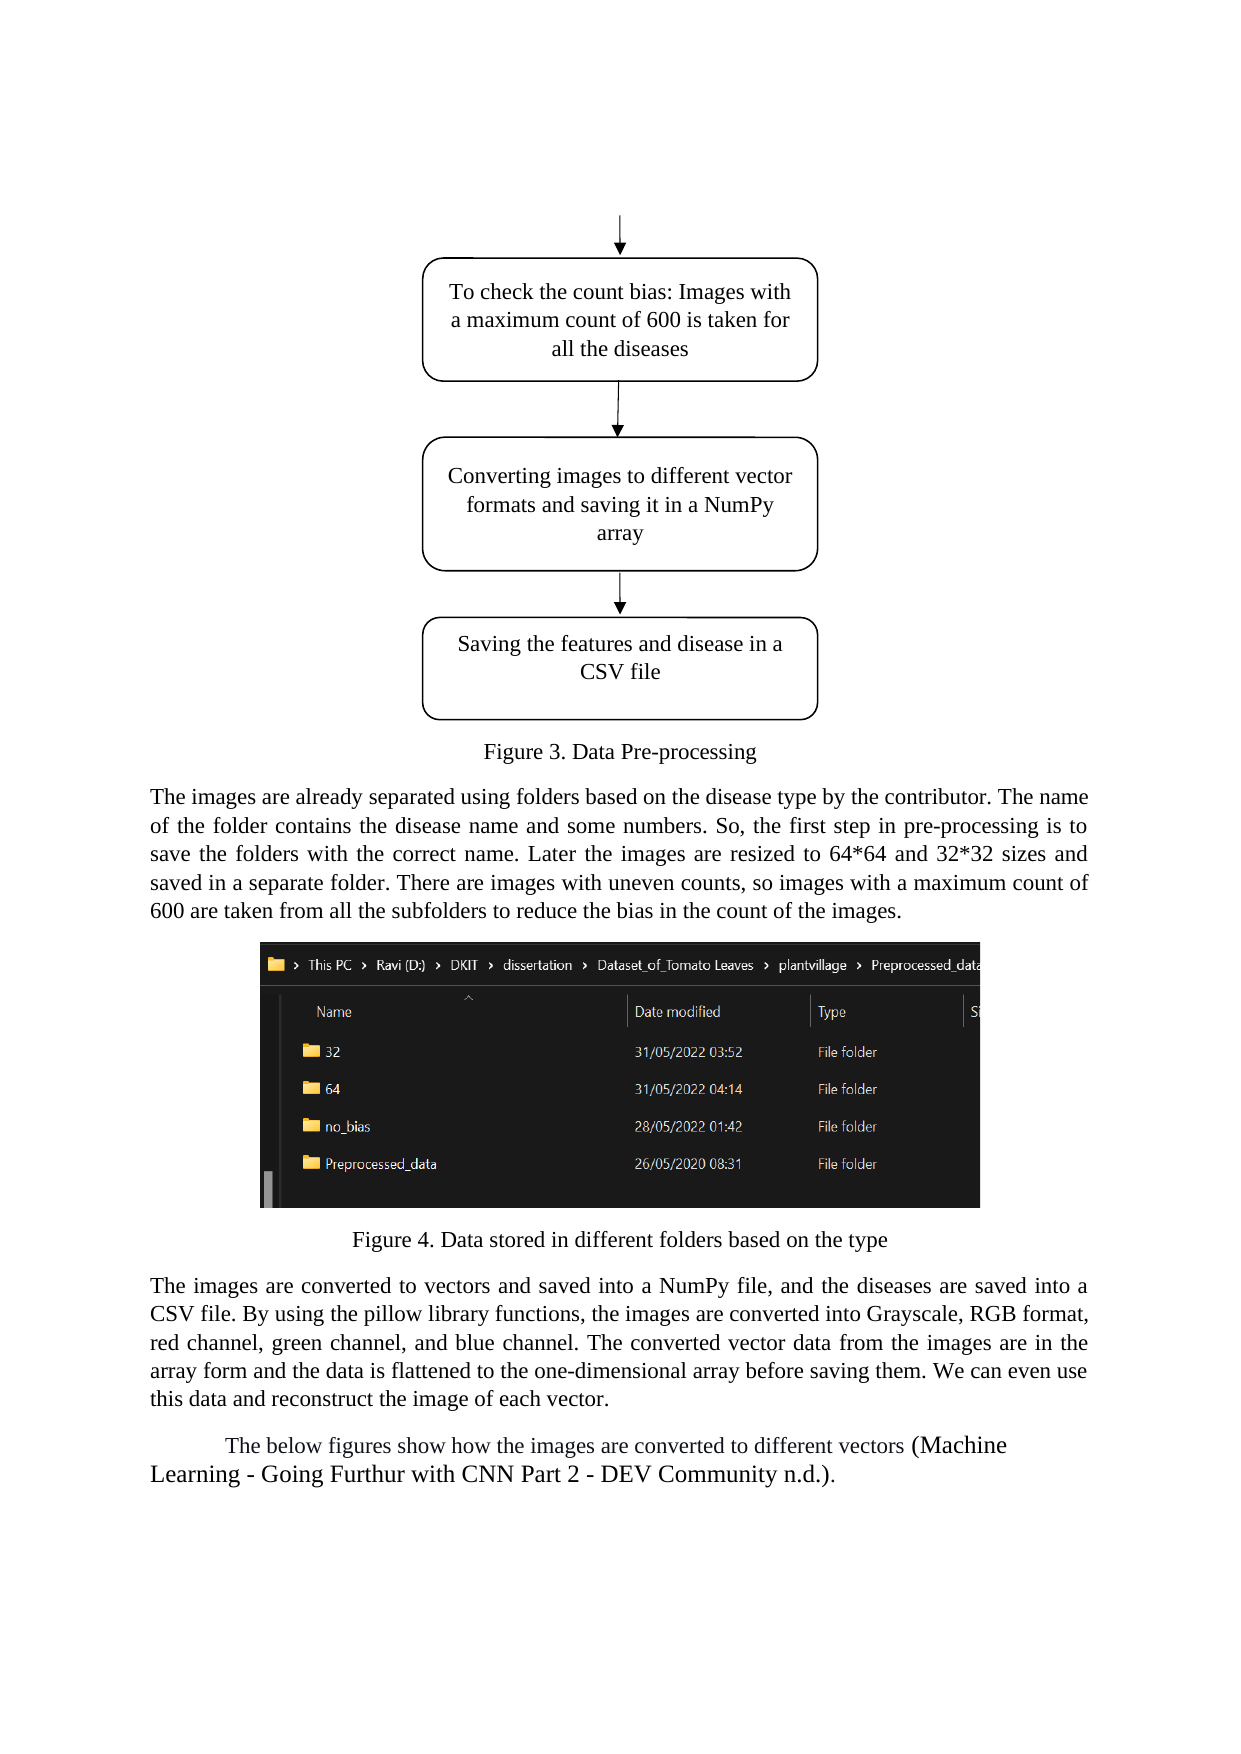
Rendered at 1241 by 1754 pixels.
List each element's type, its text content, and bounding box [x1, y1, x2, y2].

list The below figures show how the images are converted to different vectors . [150, 1431, 1090, 1488]
text Figure 3. Data Pre-processing [150, 738, 1090, 764]
text The images are already separated using folders based on the disease type by the contributor. The name of the folder contains the disease name and some numbers. So, the first step in pre-processing is to save the folders with the correct name. Later the images are resized to 64*64 and 32*32 sizes and saved in a separate folder. There are images with uneven counts, so images with a maximum count of 600 are taken from all the subfolders to reduce the bias in the count of the images. [150, 783, 1090, 923]
text Figure 4. Data stored in different folders based on the type [150, 1227, 1090, 1253]
picture [260, 942, 980, 1208]
text The images are converted to vectors and saved into a NumPy file, and the diseases are saved into a CSV file. By using the pillow library functions, the images are converted into Grayscale, RGB format, red channel, green channel, and blue channel. The converted vector data from the images are in the array form and the data is flattened to the one-dimensional array before saving them. We can even use this data and reconstruct the image of each vector. [150, 1272, 1090, 1412]
